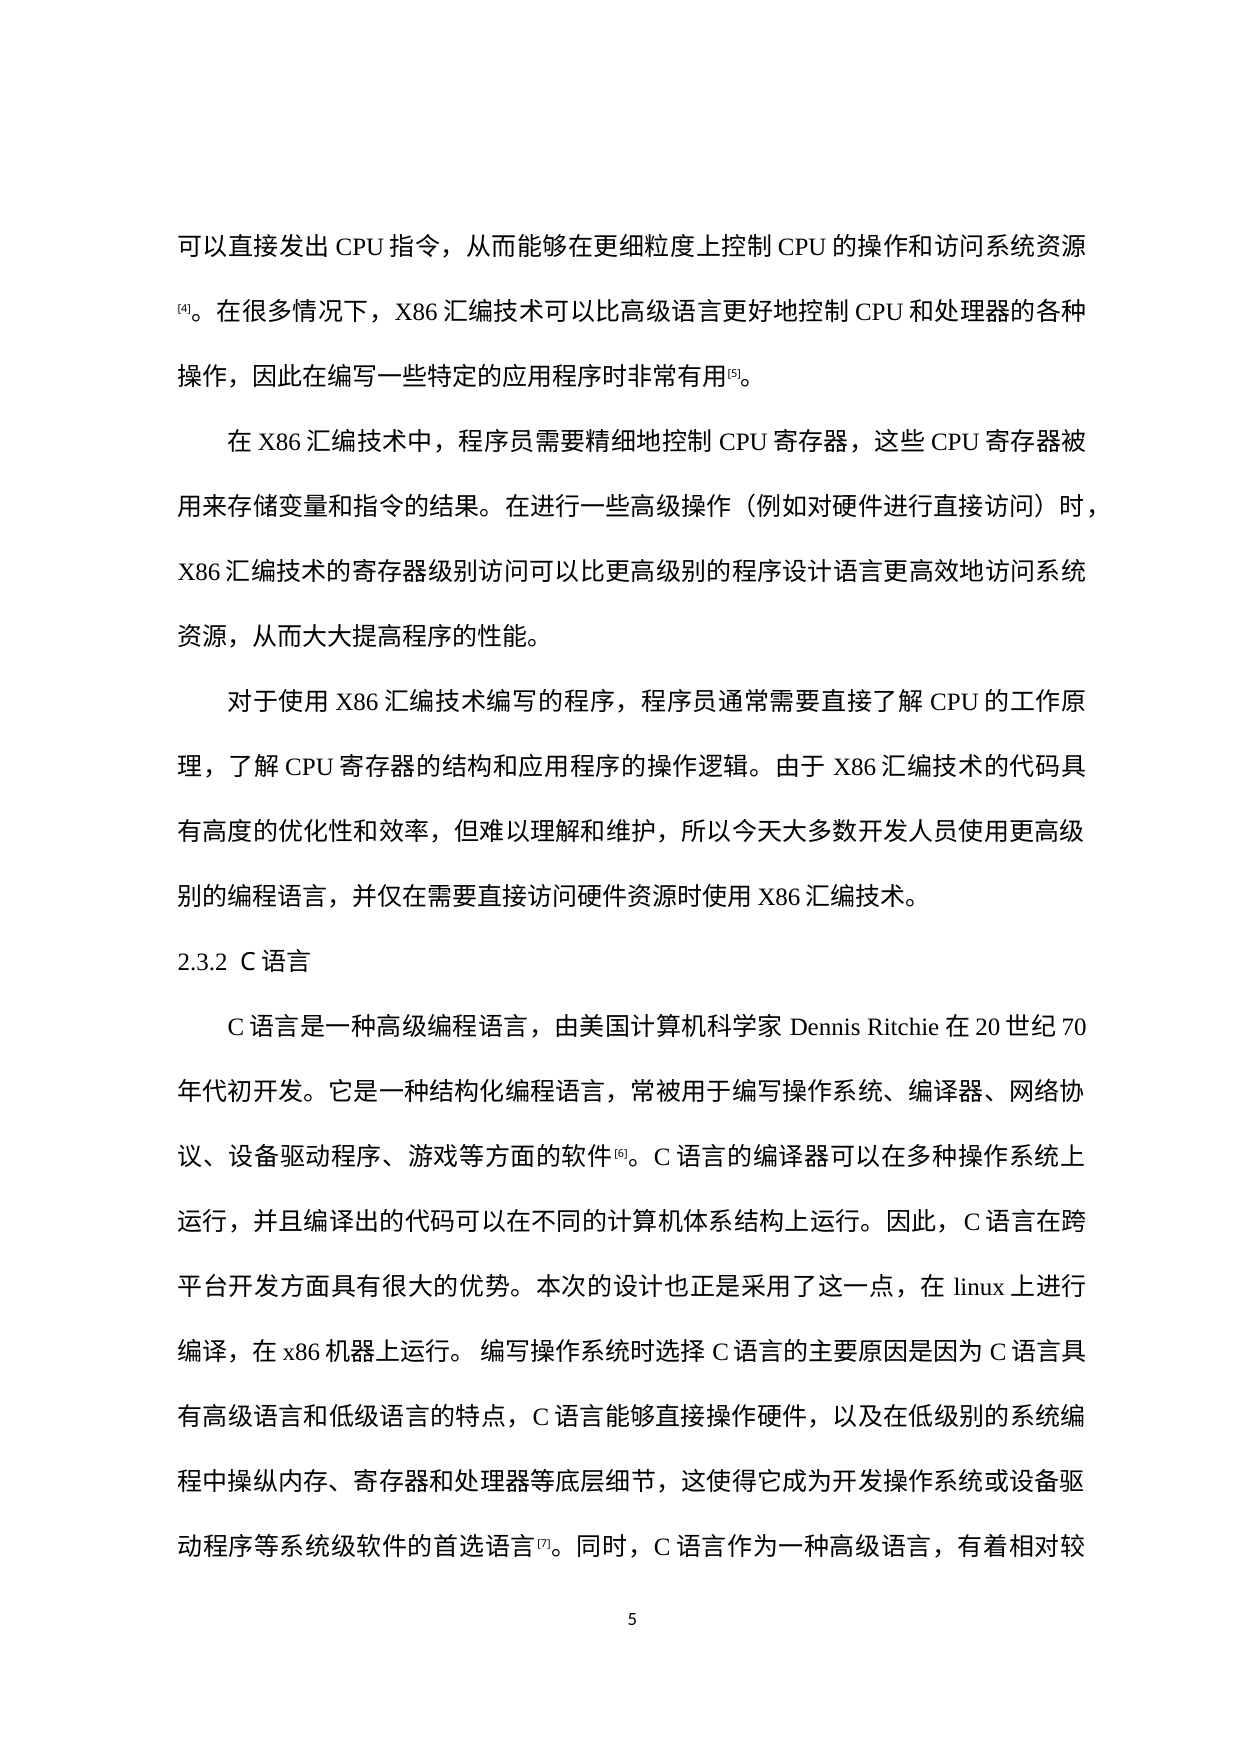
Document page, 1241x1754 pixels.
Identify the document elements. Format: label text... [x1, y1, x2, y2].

text 在X86汇编技术中，程序员需要精细地控制CPU寄存器，这些CPU寄存器被用来存储变量和指令的结果。在进行一些高级操作（例如对硬件进行直接访问）时，X86汇编技术的寄存器级别访问可以比更高级别的程序设计语言更高效地访问系统资源，从而大大提高程序的性能。 [177, 407, 1087, 667]
list C语言 [177, 927, 1077, 992]
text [177, 212, 1087, 407]
text 对于使用X86汇编技术编写的程序，程序员通常需要直接了解CPU的工作原理，了解CPU寄存器的结构和应用程序的操作逻辑。由于X86汇编技术的代码具有高度的优化性和效率，但难以理解和维护，所以今天大多数开发人员使用更高级别的编程语言，并仅在需要直接访问硬件资源时使用X86汇编技术。 [177, 667, 1087, 927]
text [177, 992, 1087, 1577]
